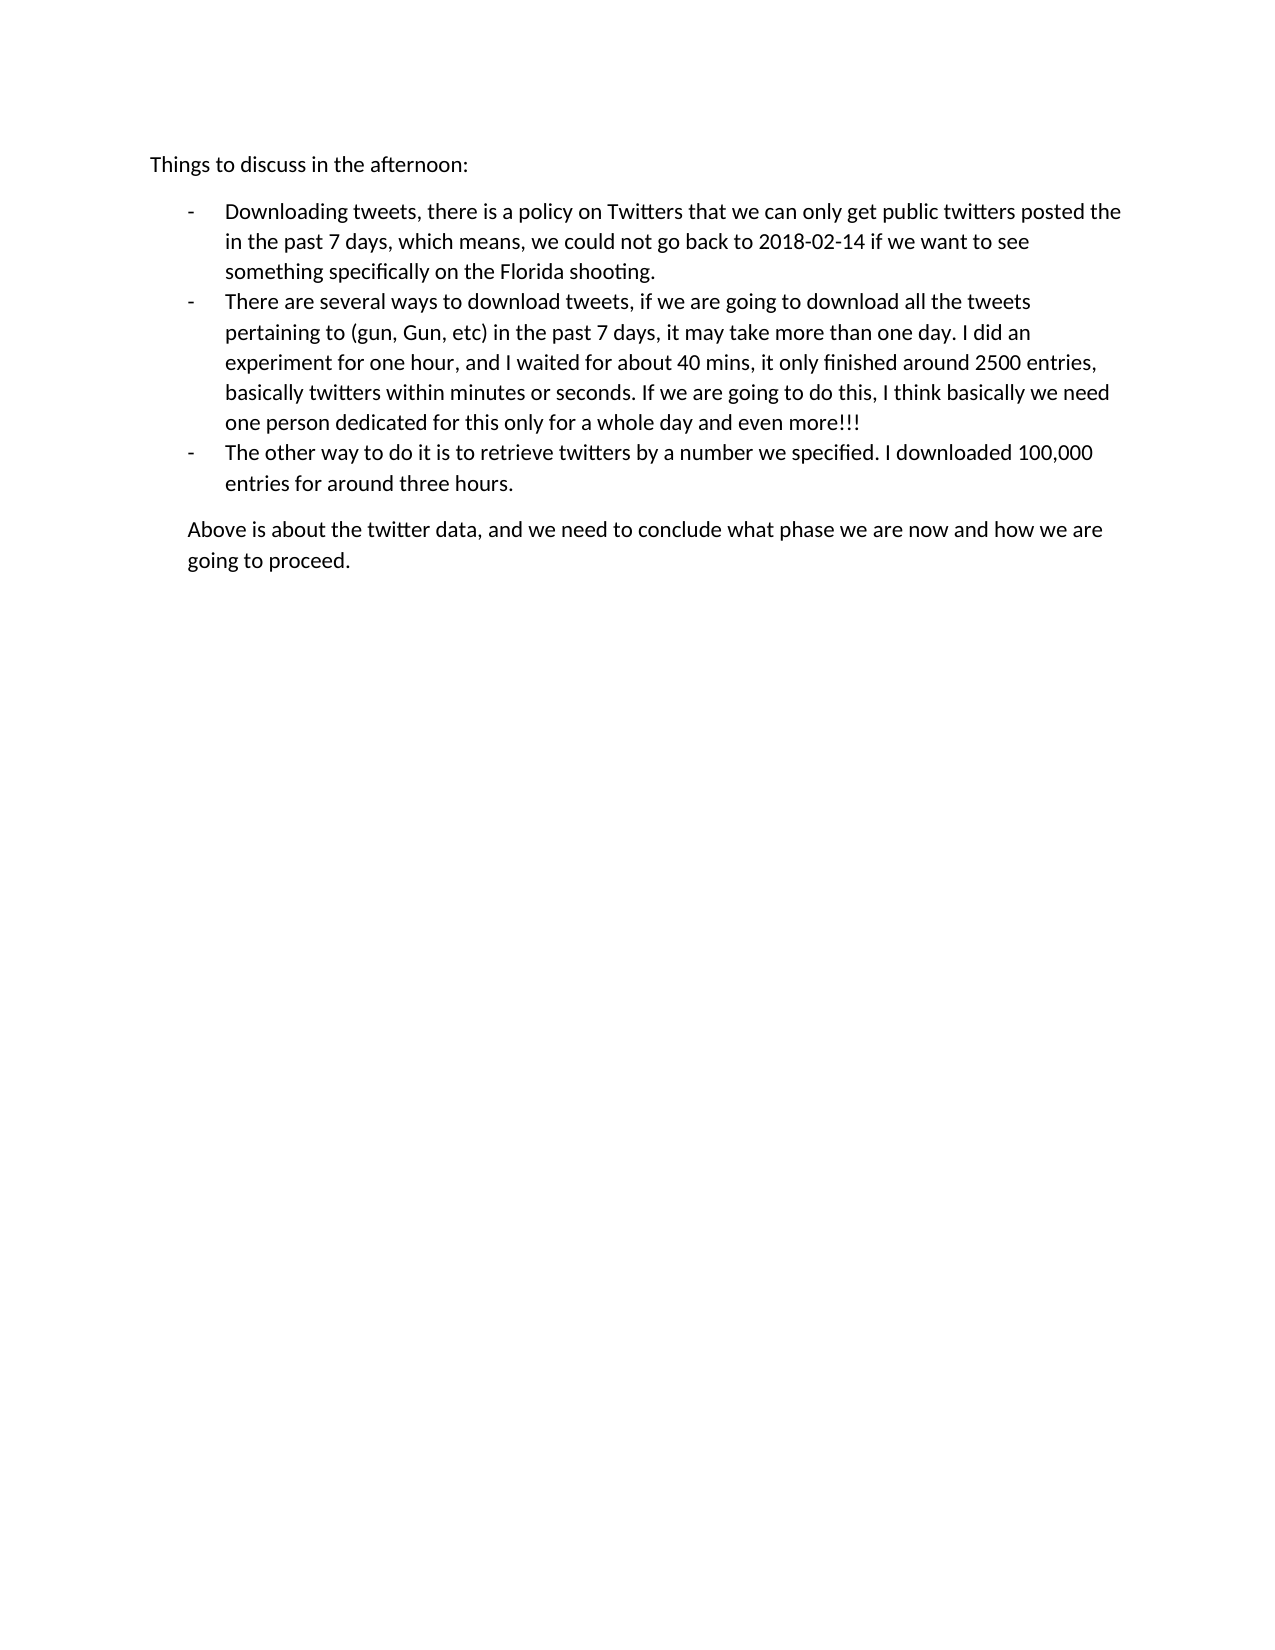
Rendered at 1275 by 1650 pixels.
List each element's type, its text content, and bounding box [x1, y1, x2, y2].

list Downloading tweets, there is a policy on Twitters that we can only get public twitters posted the in the past 7 days, which means, we could not go back to 2018-02-14 if we want to see something specifically on the Florida shooting. [187, 197, 1125, 285]
list There are several ways to download tweets, if we are going to download all the tweets pertaining to (gun, Gun, etc) in the past 7 days, it may take more than one day. I did an experiment for one hour, and I waited for about 40 mins, it only finished around 2500 entries, basically twitters within minutes or seconds. If we are going to do this, I think basically we need one person dedicated for this only for a whole day and even more!!! [187, 287, 1125, 436]
text Above is about the twitter data, and we need to conclude what phase we are now and how we are going to proceed. [187, 516, 1125, 574]
text Things to discuss in the afternoon: [150, 150, 1125, 178]
list The other way to do it is to retrieve twitters by a number we specified. I downloaded 100,000 entries for around three hours. [187, 438, 1125, 497]
